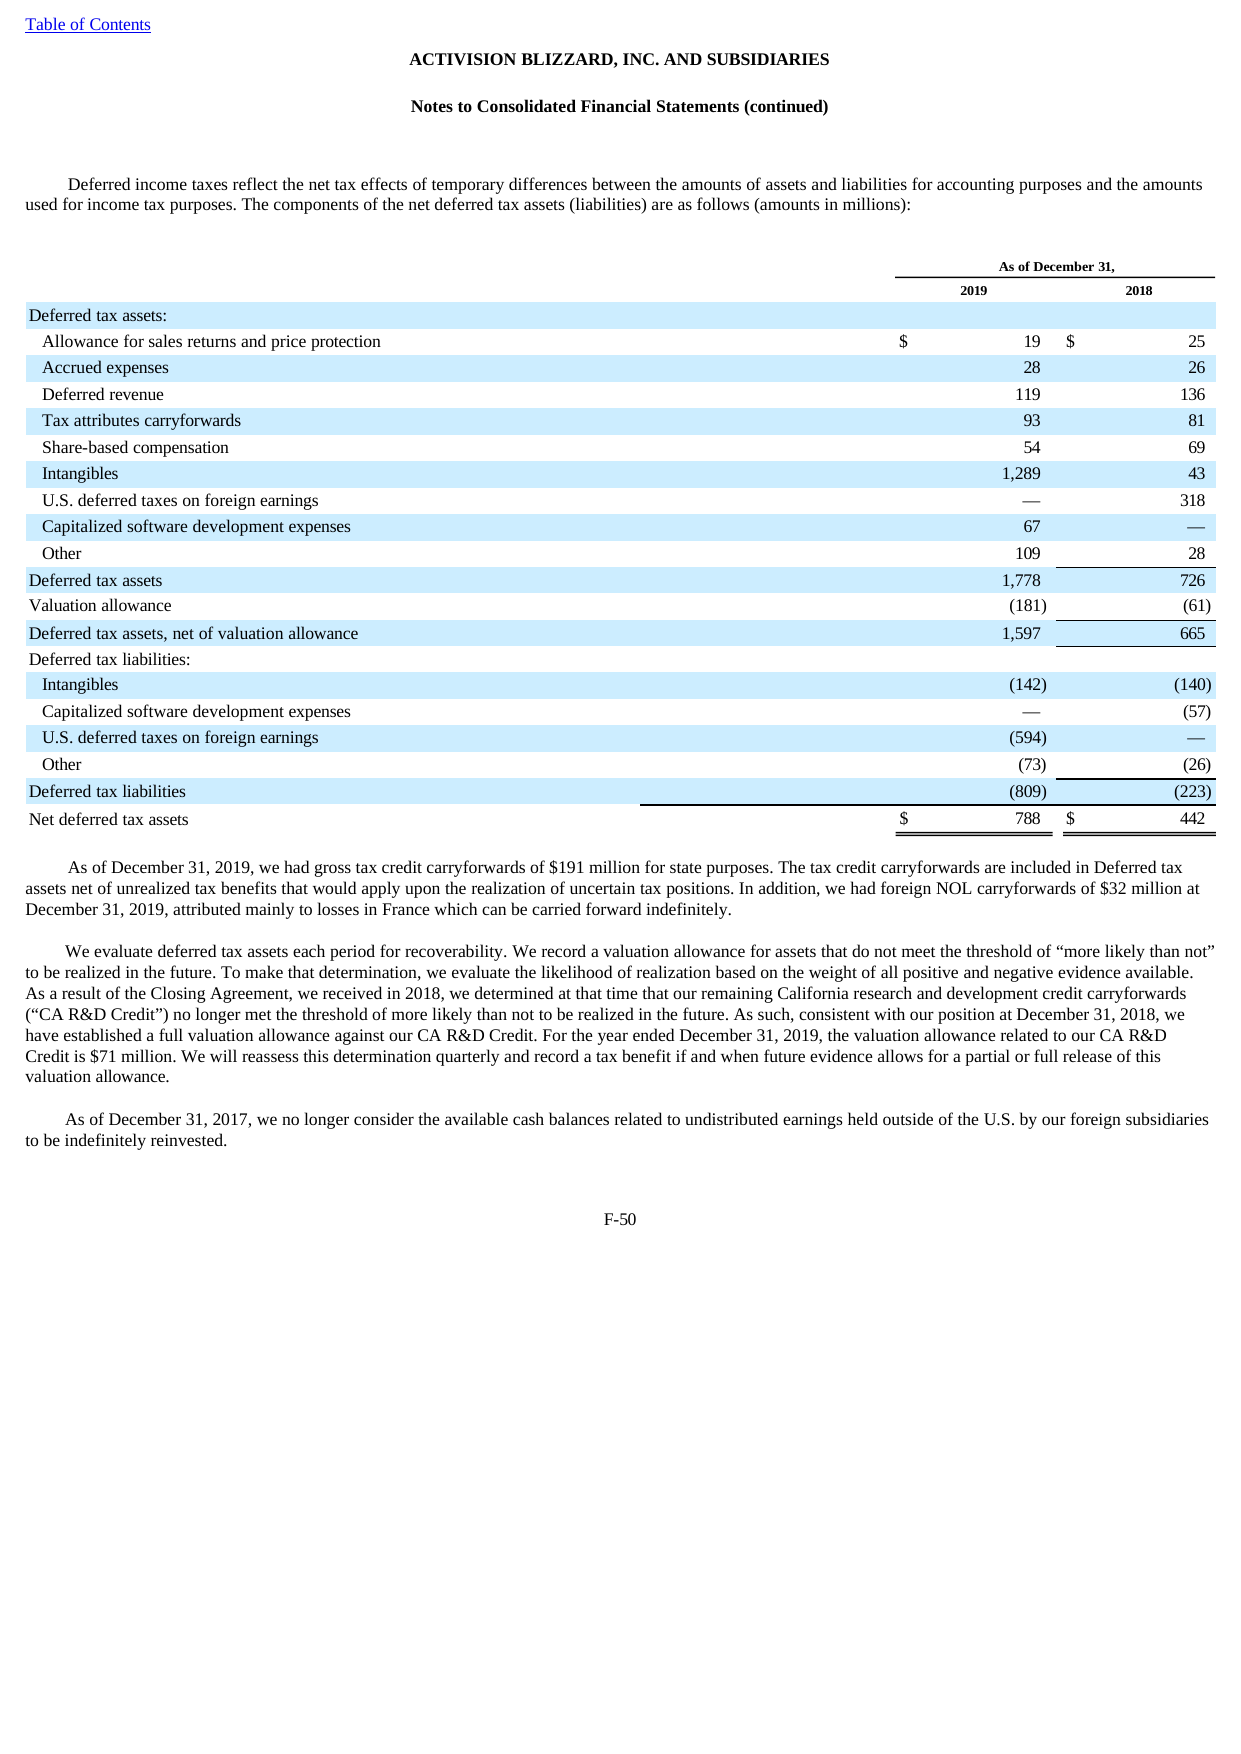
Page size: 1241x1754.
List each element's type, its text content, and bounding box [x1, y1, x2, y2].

text As of December 31, [885, 259, 1228, 274]
text 2019 2018 [883, 283, 1230, 298]
text As of December 31, 2017, we no longer consider the available cash balances related to undistributed earnings held outside of the U.S. by our foreign subsidiaries to be indefinitely reinvested. [25, 1108, 1214, 1150]
text We evaluate deferred tax assets each period for recoverability. We record a valuation allowance for assets that do not meet the threshold of “more likely than not” to be realized in the future. To make that determination, we evaluate the likelihood of realization based on the weight of all positive and negative evidence available. As a result of the Closing Agreement, we received in 2018, we determined at that time that our remaining California research and development credit carryforwards [25, 941, 1216, 1003]
text As of December 31, 2019, we had gross tax credit carryforwards of $191 million for state purposes. The tax credit carryforwards are included in Deferred tax assets net of unrealized tax benefits that would apply upon the realization of uncertain tax positions. In addition, we had foreign NOL carryforwards of $32 million at December 31, 2019, attributed mainly to losses in France which can be carried forward indefinitely. [25, 857, 1214, 919]
text Deferred income taxes reflect the net tax effects of temporary differences between the amounts of assets and liabilities for accounting purposes and the amounts used for income tax purposes. The components of the net deferred tax assets (liabilities) are as follows (amounts in millions): [25, 173, 1214, 214]
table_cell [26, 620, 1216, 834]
text (“CA R&D Credit”) no longer met the threshold of more likely than not to be realized in the future. As such, consistent with our position at December 31, 2018, we have established a full valuation allowance against our CA R&D Credit. For the year ended December 31, 2019, the valuation allowance related to our CA R&D Credit is $71 million. We will reassess this determination quarterly and record a tax benefit if and when future evidence allows for a partial or full release of this valuation allowance. [25, 1004, 1214, 1087]
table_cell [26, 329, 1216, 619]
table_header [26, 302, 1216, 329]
